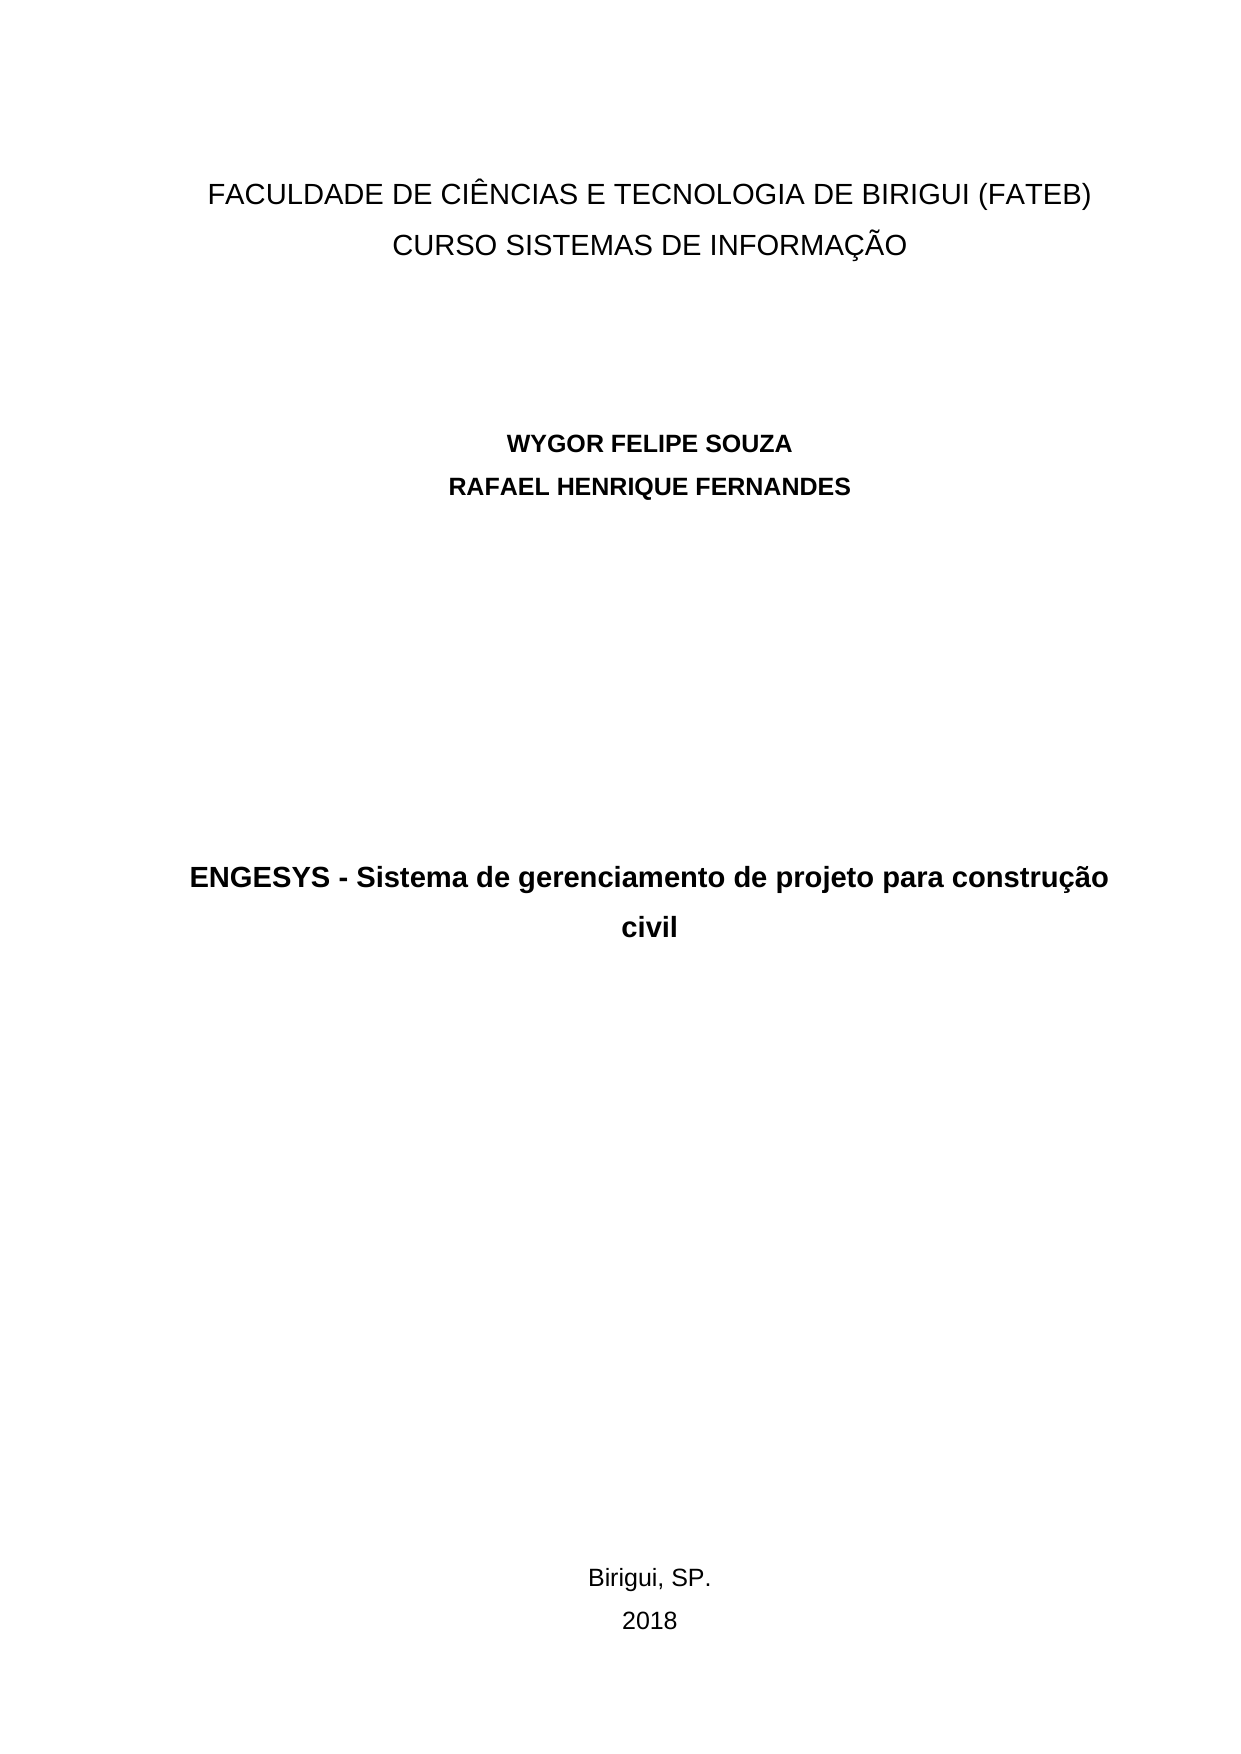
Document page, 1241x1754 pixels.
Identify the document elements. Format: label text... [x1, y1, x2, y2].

text ENGESYS - Sistema de gerenciamento de projeto para construção civil [177, 860, 1122, 944]
text CURSO SISTEMAS DE INFORMAÇÃO [177, 227, 1122, 261]
text RAFAEL HENRIQUE FERNANDES [177, 472, 1122, 501]
text Birigui, SP. [177, 1563, 1122, 1592]
text WYGOR FELIPE SOUZA [177, 429, 1122, 457]
text 2018 [177, 1606, 1122, 1635]
text FACULDADE DE CIÊNCIAS E TECNOLOGIA DE BIRIGUI (FATEB) [177, 177, 1122, 211]
